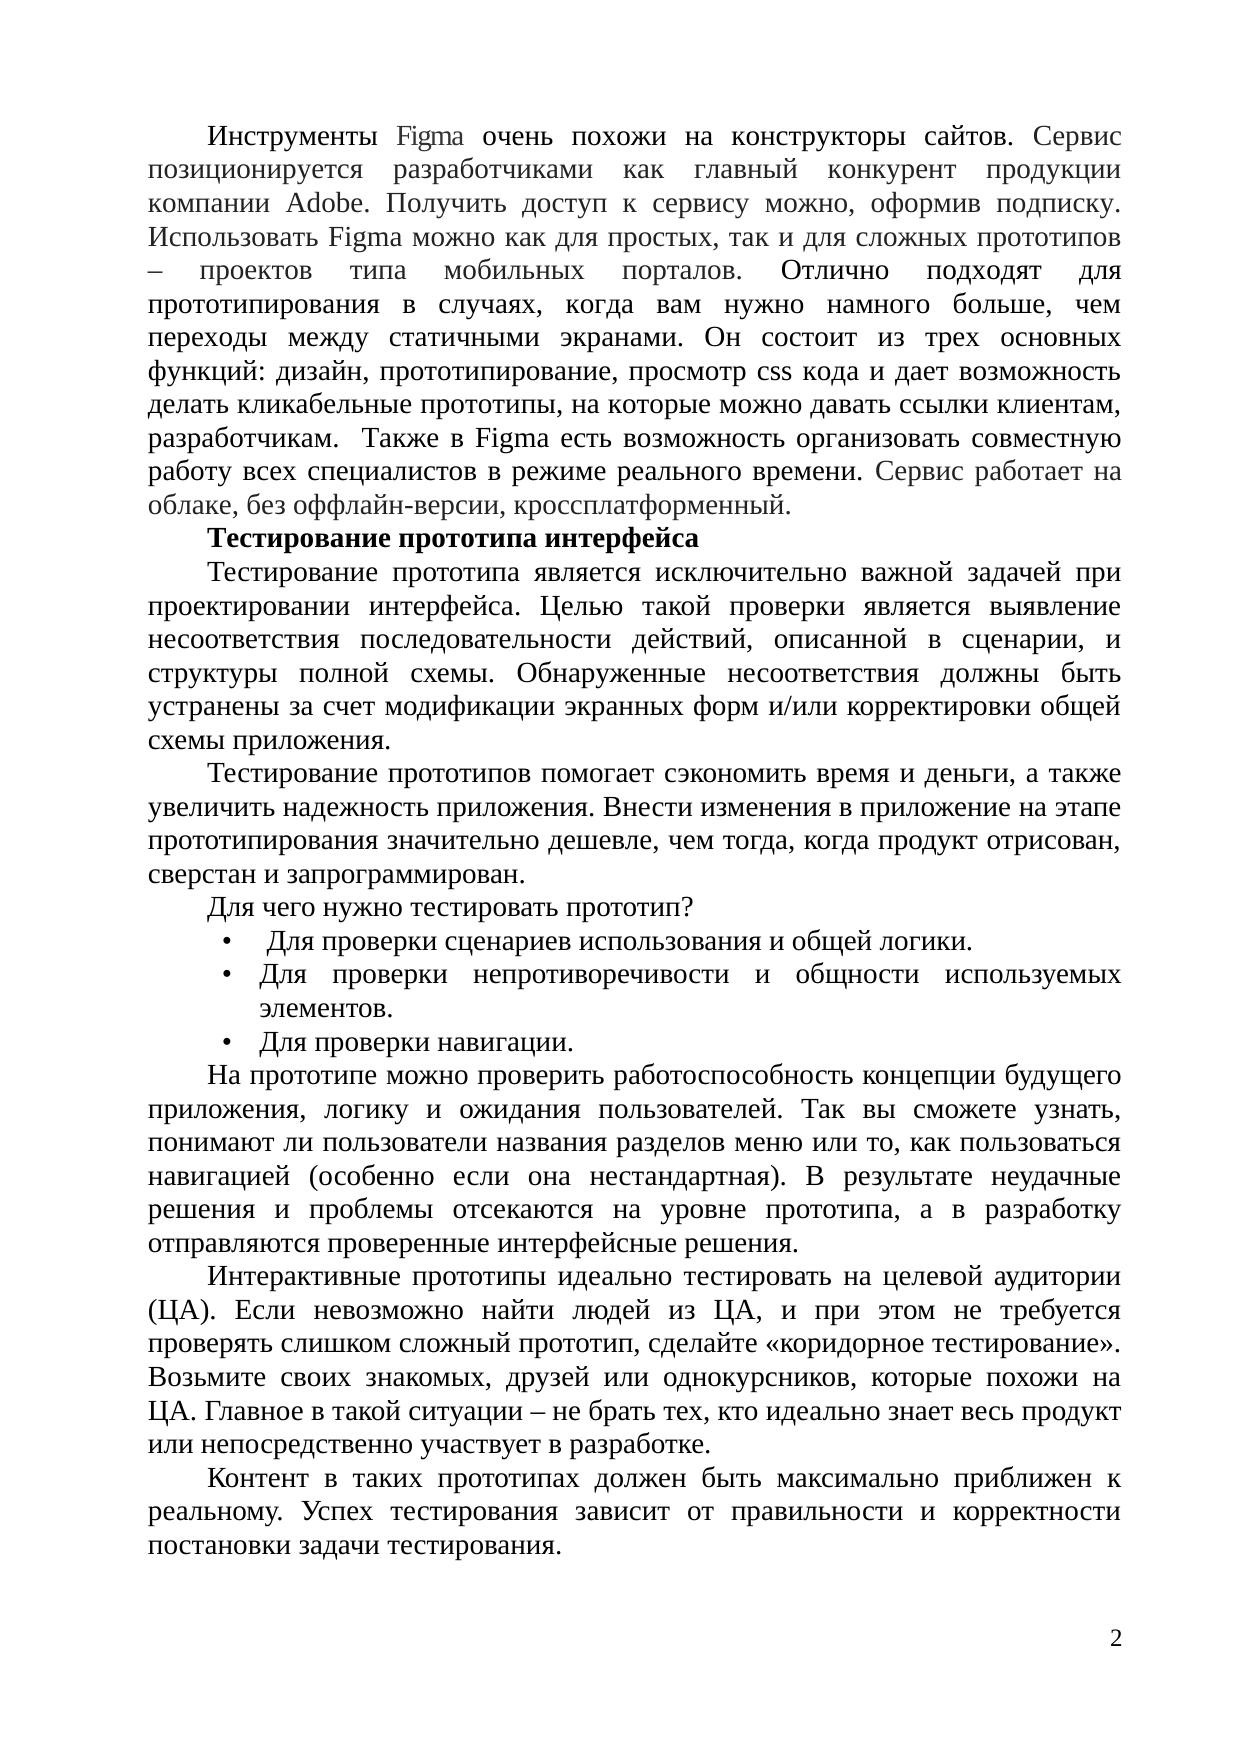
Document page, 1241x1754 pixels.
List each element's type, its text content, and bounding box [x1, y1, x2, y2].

subtitle Интерактивные прототипы идеально тестировать на целевой аудитории (ЦА). Если невозможно найти людей из ЦА, и при этом не требуется проверять слишком сложный прототип, сделайте «коридорное тестирование». Возьмите своих знакомых, друзей или однокурсников, которые похожи на ЦА. Главное в такой ситуации – не брать тех, кто идеально знает весь продукт или непосредственно участвует в разработке. [148, 1258, 1122, 1460]
subtitle Тестирование прототипов помогает сэкономить время и деньги, а также увеличить надежность приложения. Внести изменения в приложение на этапе прототипирования значительно дешевле, чем тогда, когда продукт отрисован, сверстан и запрограммирован. [148, 755, 1122, 889]
subtitle На прототипе можно проверить работоспособность концепции будущего приложения, логику и ожидания пользователей. Так вы сможете узнать, понимают ли пользователи названия разделов меню или то, как пользоваться навигацией (особенно если она нестандартная). В результате неудачные решения и проблемы отсекаются на уровне прототипа, а в разработку отправляются проверенные интерфейсные решения. [148, 1057, 1122, 1258]
subtitle Контент в таких прототипах должен быть максимально приближен к реальному. Успех тестирования зависит от правильности и корректности постановки задачи тестирования. [148, 1460, 1122, 1560]
subtitle Для чего нужно тестировать прототип? [148, 889, 1122, 923]
subtitle Тестирование прототипа является исключительно важной задачей при проектировании интерфейса. Целью такой проверки является выявление несоответствия последовательности действий, описанной в сценарии, и структуры полной схемы. Обнаруженные несоответствия должны быть устранены за счет модификации экранных форм и/или корректировки общей схемы приложения. [148, 554, 1122, 755]
text Тестирование прототипа интерфейса [148, 521, 1122, 554]
subtitle Для проверки навигации. [222, 1024, 1122, 1057]
text Инструменты Figma очень похожи на конструкторы сайтов. Сервис позиционируется разработчиками как главный конкурент продукции компании Adobe. Получить доступ к сервису можно, оформив подписку. Использовать Figma можно как для простых, так и для сложных прототипов – проектов типа мобильных порталов. Отлично подходят для прототипирования в случаях, когда вам нужно намного больше, чем переходы между статичными экранами. Он состоит из трех основных функций: дизайн, прототипирование, просмотр css кода и дает возможность делать кликабельные прототипы, на которые можно давать ссылки клиентам, разработчикам. Также в Figma есть возможность организовать совместную работу всех специалистов в режиме реального времени. Сервис работает на облаке, без оффлайн-версии, кроссплатформенный. [148, 118, 1122, 521]
subtitle Для проверки сценариев использования и общей логики. [222, 923, 1122, 957]
subtitle Для проверки непротиворечивости и общности используемых элементов. [222, 957, 1122, 1024]
